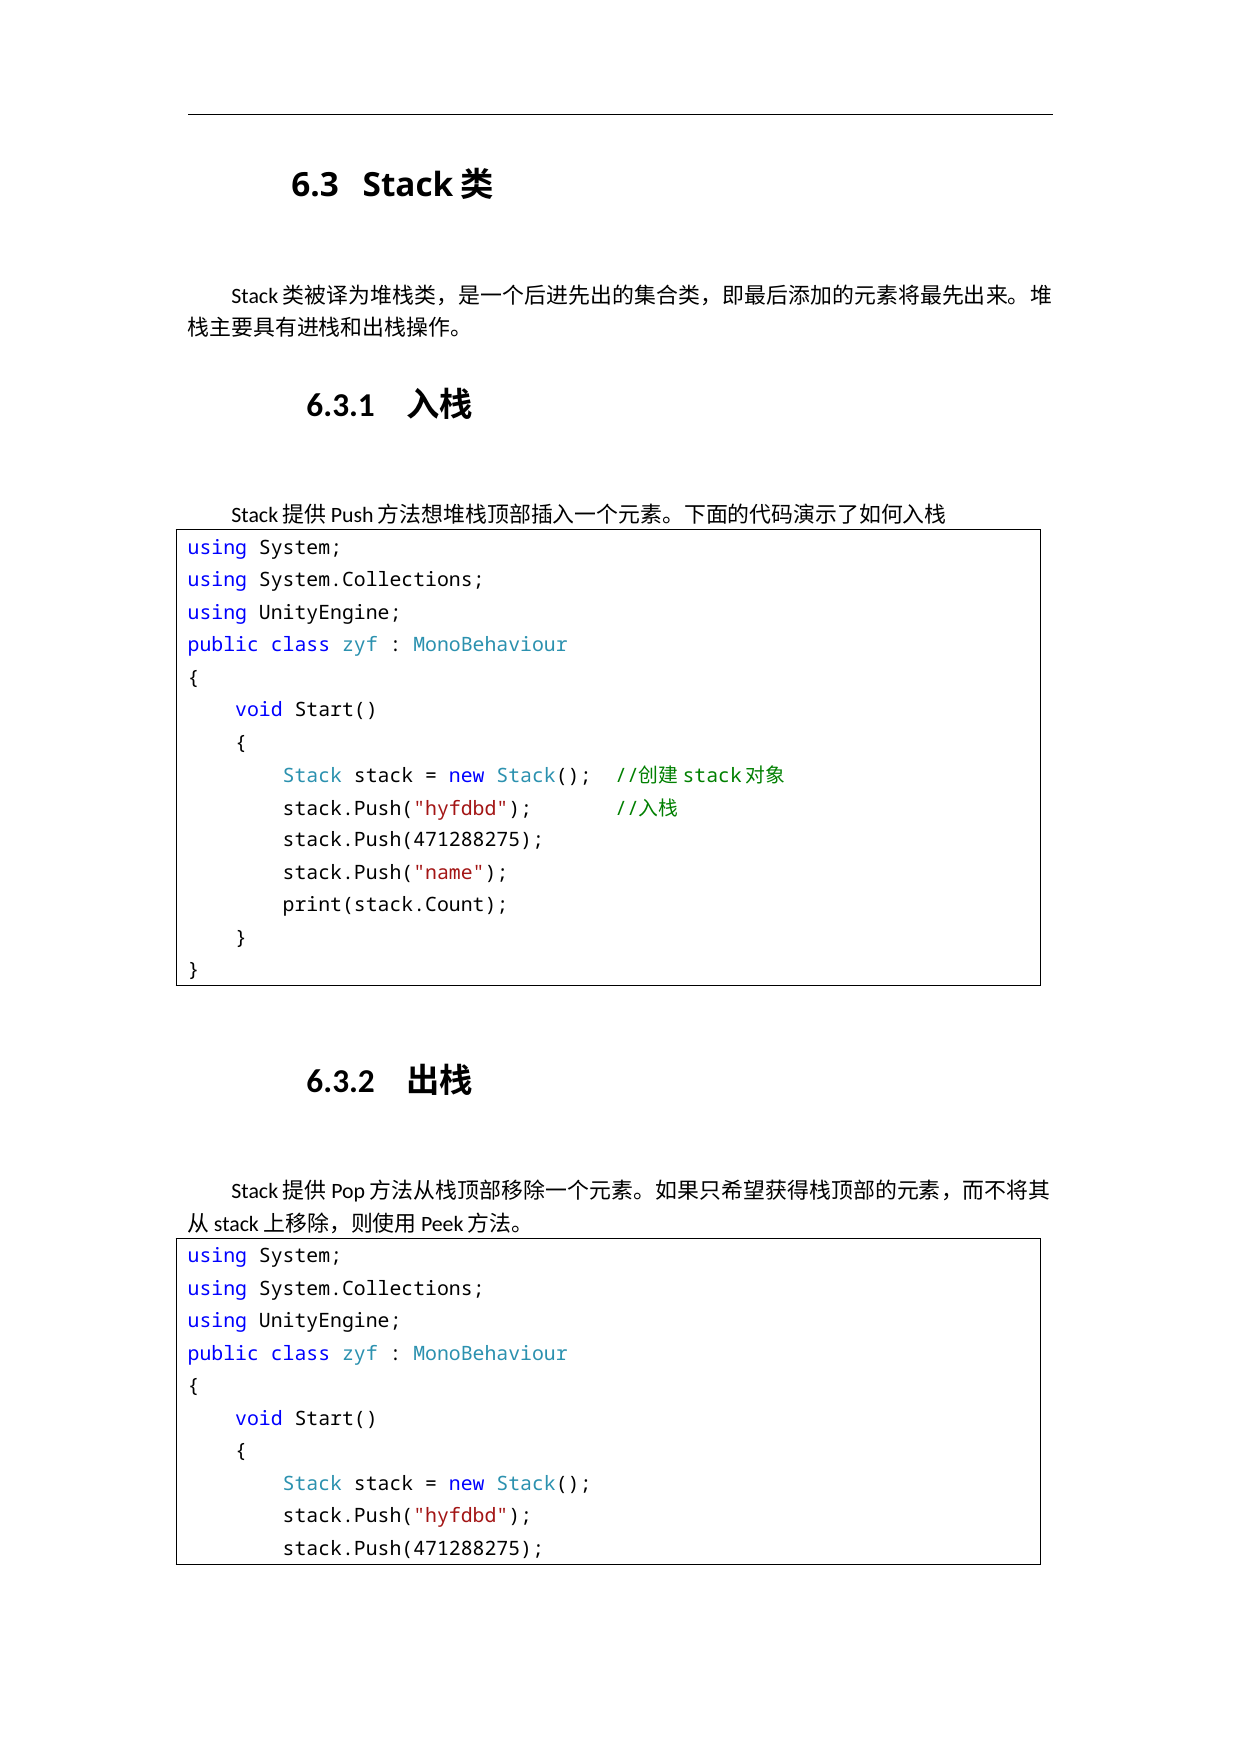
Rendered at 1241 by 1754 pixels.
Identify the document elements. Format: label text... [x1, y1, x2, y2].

text Stack提供Push方法想堆栈顶部插入一个元素。下面的代码演示了如何入栈 [187, 497, 1053, 529]
text Stack类被译为堆栈类，是一个后进先出的集合类，即最后添加的元素将最先出来。堆栈主要具有进栈和出栈操作。 [187, 277, 1053, 342]
table_header using System; using System.Collections; using UnityEngine; public class zyf : MonoBehaviour { void Start() { Stack stack = new Stack(); //创建stack对象 stack.Push("hyfdbd"); //入栈 stack.Push(471288275); stack.Push("name"); print(stack.Count); } } [177, 530, 1040, 985]
subtitle 出栈 [262, 1046, 1053, 1111]
text Stack提供Pop方法从栈顶部移除一个元素。如果只希望获得栈顶部的元素，而不将其从stack上移除，则使用Peek方法。 [187, 1173, 1053, 1238]
subtitle Stack类 [247, 150, 1053, 215]
subtitle 入栈 [262, 369, 1053, 434]
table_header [177, 1239, 1040, 1564]
